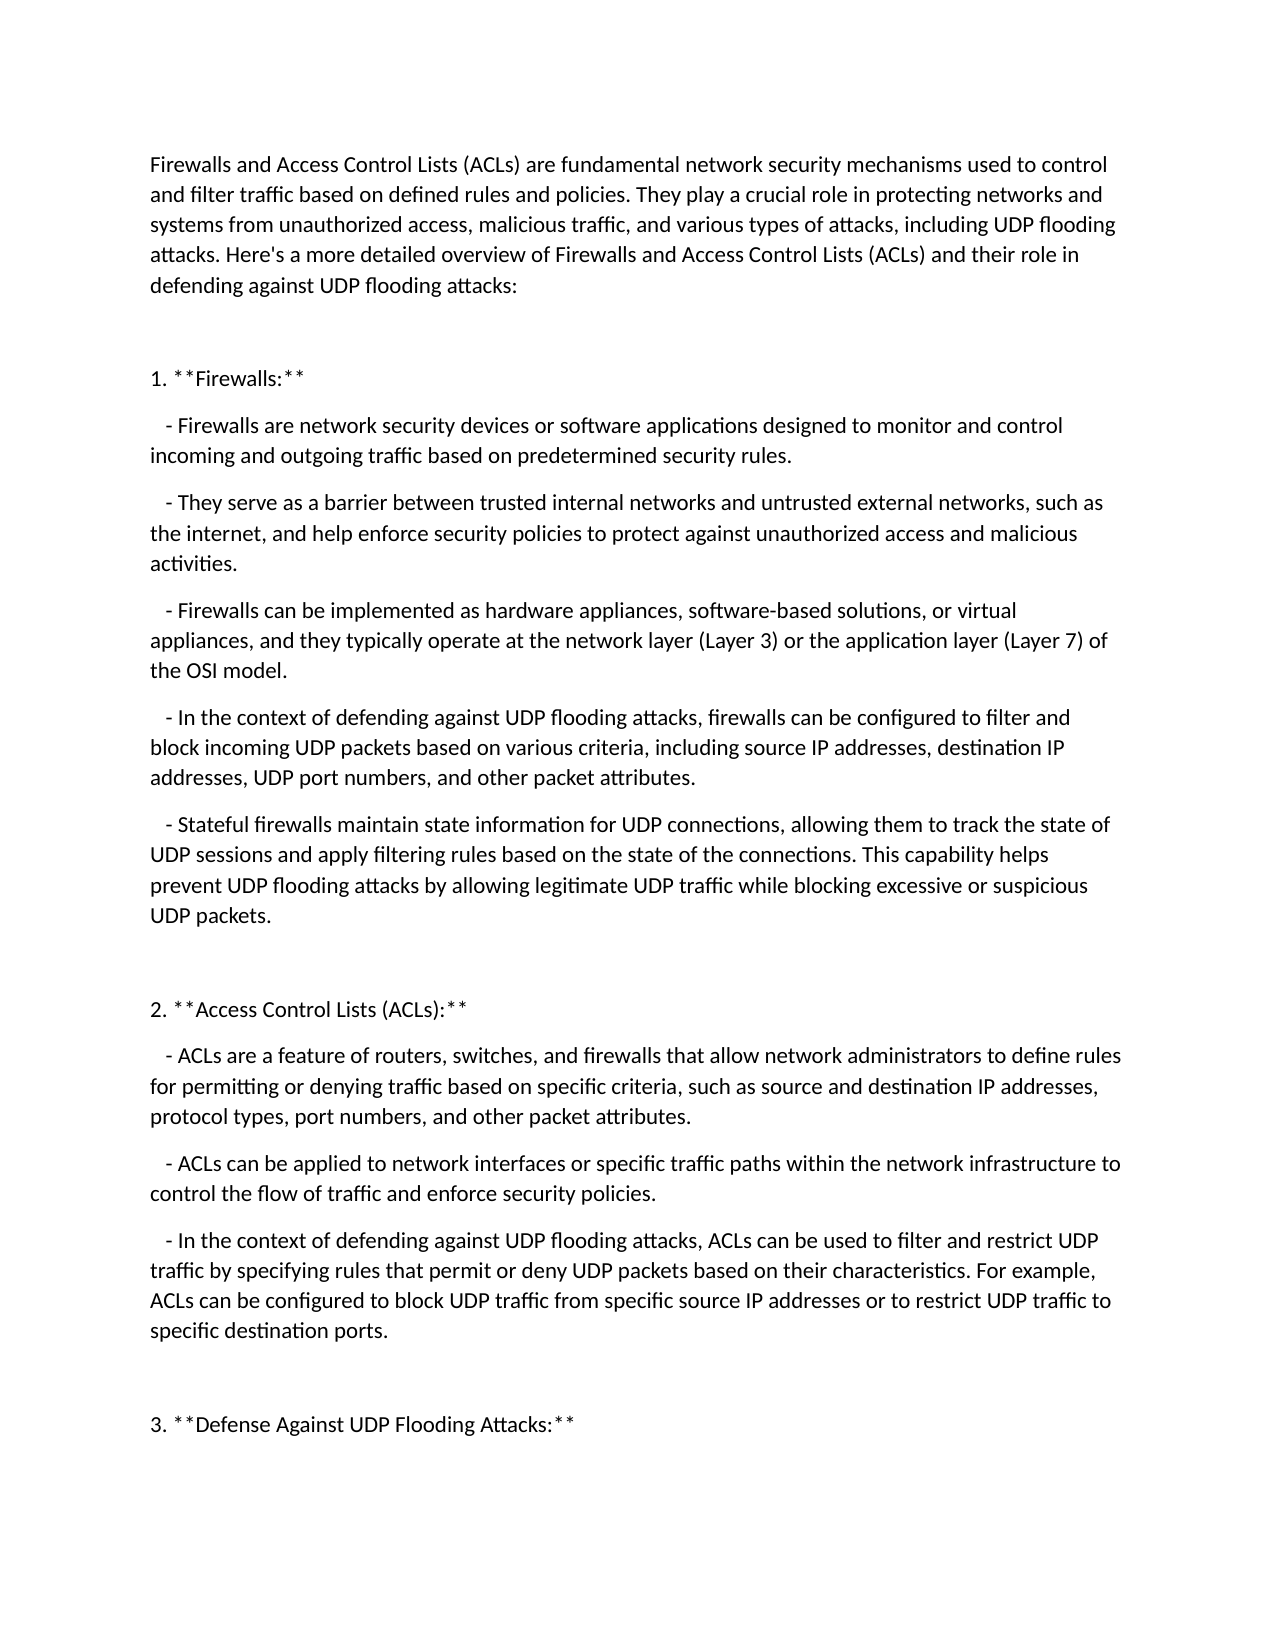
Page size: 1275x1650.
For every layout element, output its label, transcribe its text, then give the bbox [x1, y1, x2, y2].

text 3. **Defense Against UDP Flooding Attacks:** [150, 1410, 1125, 1438]
text - In the context of defending against UDP flooding attacks, firewalls can be configured to filter and block incoming UDP packets based on various criteria, including source IP addresses, destination IP addresses, UDP port numbers, and other packet attributes. [150, 703, 1125, 792]
text 1. **Firewalls:** [150, 364, 1125, 393]
text - Firewalls can be implemented as hardware appliances, software-based solutions, or virtual appliances, and they typically operate at the network layer (Layer 3) or the application layer (Layer 7) of the OSI model. [150, 596, 1125, 684]
text Firewalls and Access Control Lists (ACLs) are fundamental network security mechanisms used to control and filter traffic based on defined rules and policies. They play a crucial role in protecting networks and systems from unauthorized access, malicious traffic, and various types of attacks, including UDP flooding attacks. Here's a more detailed overview of Firewalls and Access Control Lists (ACLs) and their role in defending against UDP flooding attacks: [150, 150, 1125, 299]
text - Firewalls are network security devices or software applications designed to monitor and control incoming and outgoing traffic based on predetermined security rules. [150, 411, 1125, 470]
text - In the context of defending against UDP flooding attacks, ACLs can be used to filter and restrict UDP traffic by specifying rules that permit or deny UDP packets based on their characteristics. For example, ACLs can be configured to block UDP traffic from specific source IP addresses or to restrict UDP traffic to specific destination ports. [150, 1226, 1125, 1345]
text - ACLs can be applied to network interfaces or specific traffic paths within the network infrastructure to control the flow of traffic and enforce security policies. [150, 1149, 1125, 1207]
text - ACLs are a feature of routers, switches, and firewalls that allow network administrators to define rules for permitting or denying traffic based on specific criteria, such as source and destination IP addresses, protocol types, port numbers, and other packet attributes. [150, 1042, 1125, 1130]
text 2. **Access Control Lists (ACLs):** [150, 995, 1125, 1023]
text - Stateful firewalls maintain state information for UDP connections, allowing them to track the state of UDP sessions and apply filtering rules based on the state of the connections. This capability helps prevent UDP flooding attacks by allowing legitimate UDP traffic while blocking excessive or suspicious UDP packets. [150, 810, 1125, 929]
text - They serve as a barrier between trusted internal networks and untrusted external networks, such as the internet, and help enforce security policies to protect against unauthorized access and malicious activities. [150, 488, 1125, 577]
